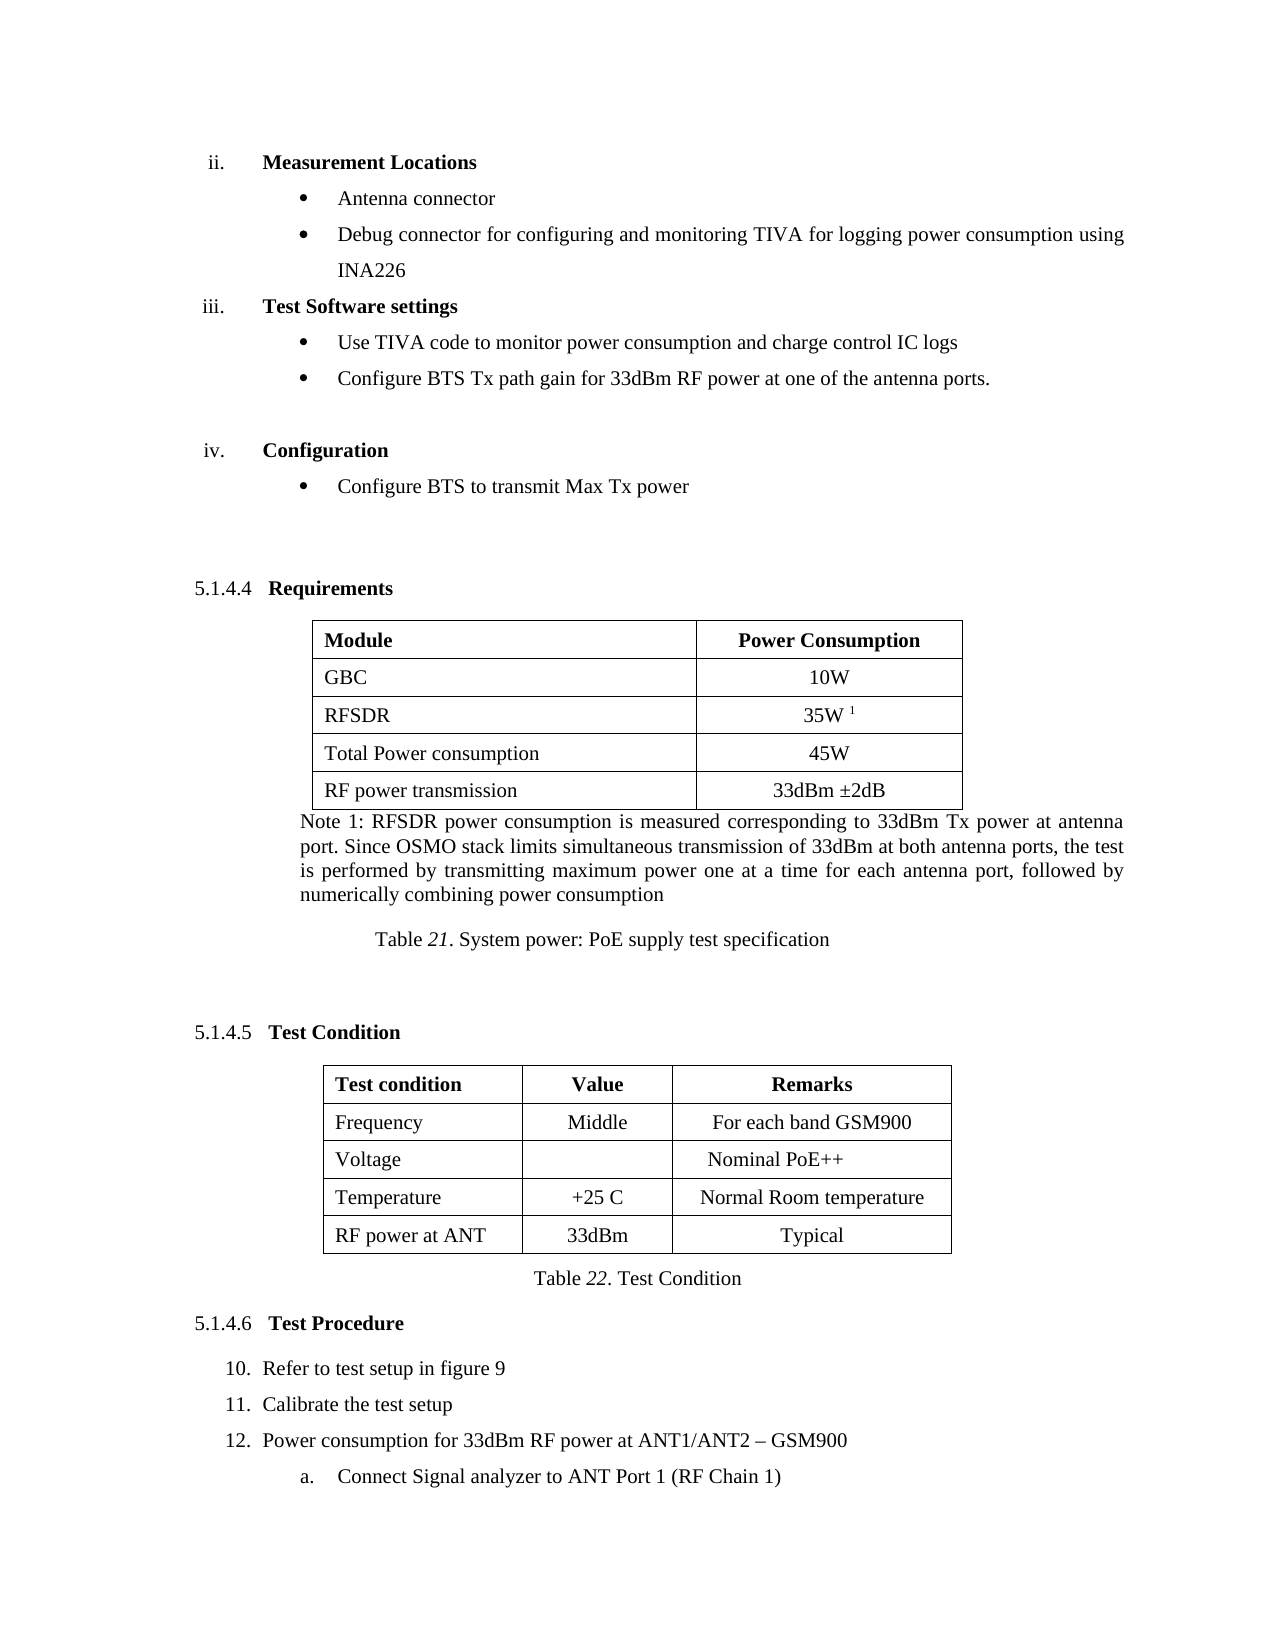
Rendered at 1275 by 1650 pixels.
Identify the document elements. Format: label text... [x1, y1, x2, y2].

subtitle Test Condition [194, 1020, 1125, 1044]
table_cell For each band GSM900 [673, 1104, 951, 1140]
list Configure BTS to transmit Max Tx power [300, 474, 1125, 498]
table_cell GBC [313, 659, 696, 696]
table_cell Normal Room temperature [673, 1179, 951, 1215]
subtitle Test Procedure [194, 1311, 1125, 1335]
table_cell 35W 1 [697, 697, 962, 733]
text Table 22. Test Condition [150, 1266, 1125, 1290]
table_cell [523, 1141, 672, 1178]
table_cell Typical [673, 1216, 951, 1253]
list Test Software settings [225, 294, 1125, 318]
table_cell RF power at ANT [324, 1216, 522, 1253]
list Measurement Locations [225, 150, 1125, 174]
text Note 1: RFSDR power consumption is measured corresponding to 33dBm Tx power at antenna port. Since OSMO stack limits simultaneous transmission of 33dBm at both antenna ports, the test is performed by transmitting maximum power one at a time for each antenna port, followed by numerically combining power consumption [300, 809, 1125, 906]
table_header Remarks [673, 1066, 951, 1102]
table_cell Middle [523, 1104, 672, 1140]
list Calibrate the test setup [225, 1392, 1125, 1416]
table_cell RF power transmission [313, 772, 696, 808]
table_header Value [523, 1066, 672, 1102]
subtitle Requirements [194, 576, 1125, 599]
list Power consumption for 33dBm RF power at ANT1/ANT2 – GSM900 [225, 1428, 1125, 1452]
table_cell RFSDR [313, 697, 696, 733]
table_cell Voltage [324, 1141, 522, 1178]
table_cell 10W [697, 659, 962, 696]
text Table 21. System power: PoE supply test specification [150, 927, 1125, 951]
list Antenna connector [300, 186, 1125, 210]
table_header Test condition [324, 1066, 522, 1102]
list Connect Signal analyzer to ANT Port 1 (RF Chain 1) [300, 1464, 1125, 1488]
list Refer to test setup in figure 9 [225, 1356, 1125, 1380]
list Configure BTS Tx path gain for 33dBm RF power at one of the antenna ports. [300, 366, 1125, 390]
table_header Power Consumption [697, 621, 962, 658]
list Configuration [225, 438, 1125, 462]
table_header Module [313, 621, 696, 658]
list Use TIVA code to monitor power consumption and charge control IC logs [300, 330, 1125, 354]
table_cell Nominal PoE++ [673, 1141, 951, 1178]
table_cell 33dBm [523, 1216, 672, 1253]
table_cell Temperature [324, 1179, 522, 1215]
list Debug connector for configuring and monitoring TIVA for logging power consumption using INA226 [300, 222, 1125, 282]
table_cell 33dBm ±2dB [697, 772, 962, 808]
table_cell Total Power consumption [313, 734, 696, 771]
table_cell +25 C [523, 1179, 672, 1215]
table_cell Frequency [324, 1104, 522, 1140]
table_cell 45W [697, 734, 962, 771]
